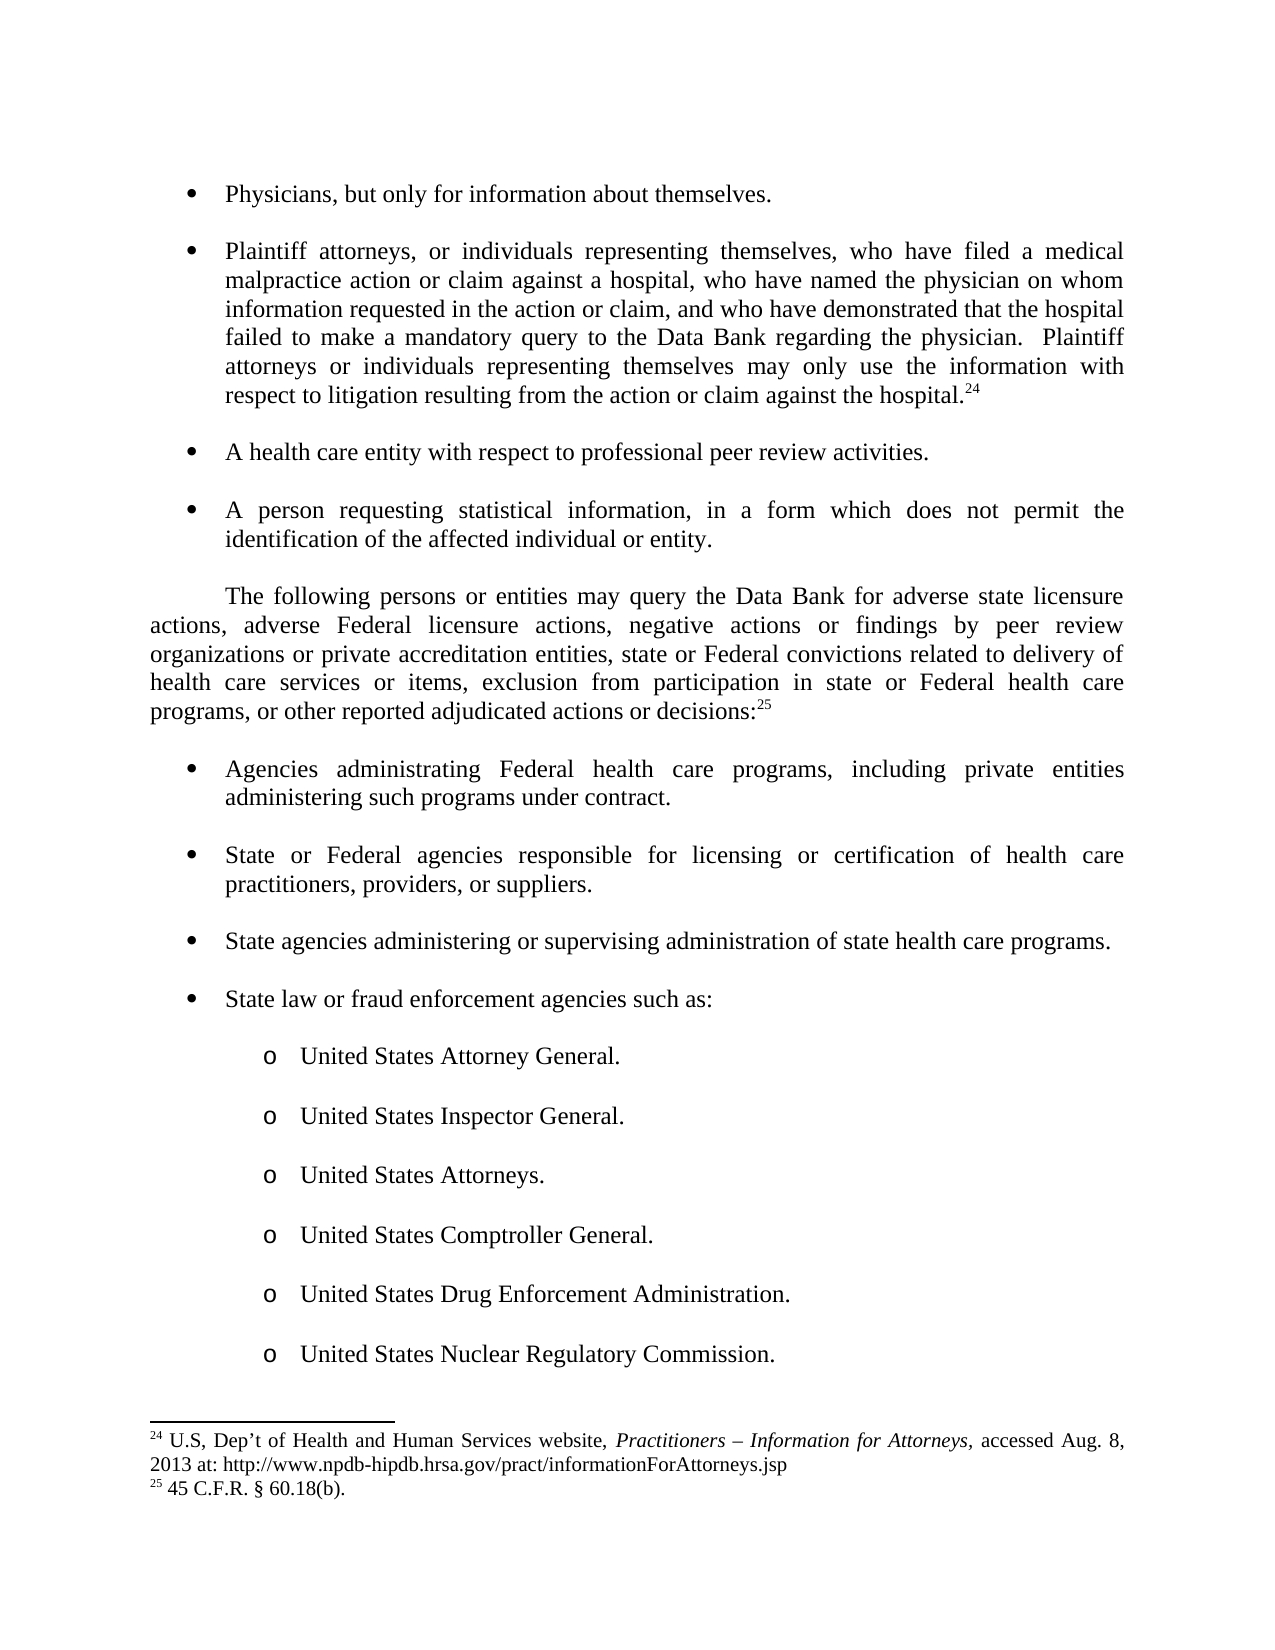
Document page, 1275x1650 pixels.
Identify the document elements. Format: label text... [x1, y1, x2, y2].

list Plaintiff attorneys, or individuals representing themselves, who have filed a medical malpractice action or claim against a hospital, who have named the physician on whom information requested in the action or claim, and who have demonstrated that the hospital failed to make a mandatory query to the Data Bank regarding the physician. Plaintiff attorneys or individuals representing themselves may only use the information with respect to litigation resulting from the action or claim against the hospital. [187, 236, 1125, 409]
text The following persons or entities may query the Data Bank for adverse state licensure actions, adverse Federal licensure actions, negative actions or findings by peer review organizations or private accreditation entities, state or Federal convictions related to delivery of health care services or items, exclusion from participation in state or Federal health care programs, or other reported adjudicated actions or decisions: [150, 581, 1125, 725]
list A health care entity with respect to professional peer review activities. [187, 437, 1125, 466]
list United States Attorneys. [262, 1160, 1125, 1191]
list State or Federal agencies responsible for licensing or certification of health care practitioners, providers, or suppliers. [187, 840, 1125, 897]
list Agencies administrating Federal health care programs, including private entities administering such programs under contract. [187, 754, 1125, 811]
list State agencies administering or supervising administration of state health care programs. [187, 926, 1125, 955]
list United States Attorney General. [262, 1041, 1125, 1072]
list United States Drug Enforcement Administration. [262, 1279, 1125, 1310]
list United States Nuclear Regulatory Commission. [262, 1339, 1125, 1370]
list A person requesting statistical information, in a form which does not permit the identification of the affected individual or entity. [187, 495, 1125, 552]
list United States Comptroller General. [262, 1220, 1125, 1251]
list Physicians, but only for information about themselves. [187, 179, 1125, 207]
list State law or fraud enforcement agencies such as: [187, 984, 1125, 1012]
list United States Inspector General. [262, 1101, 1125, 1132]
